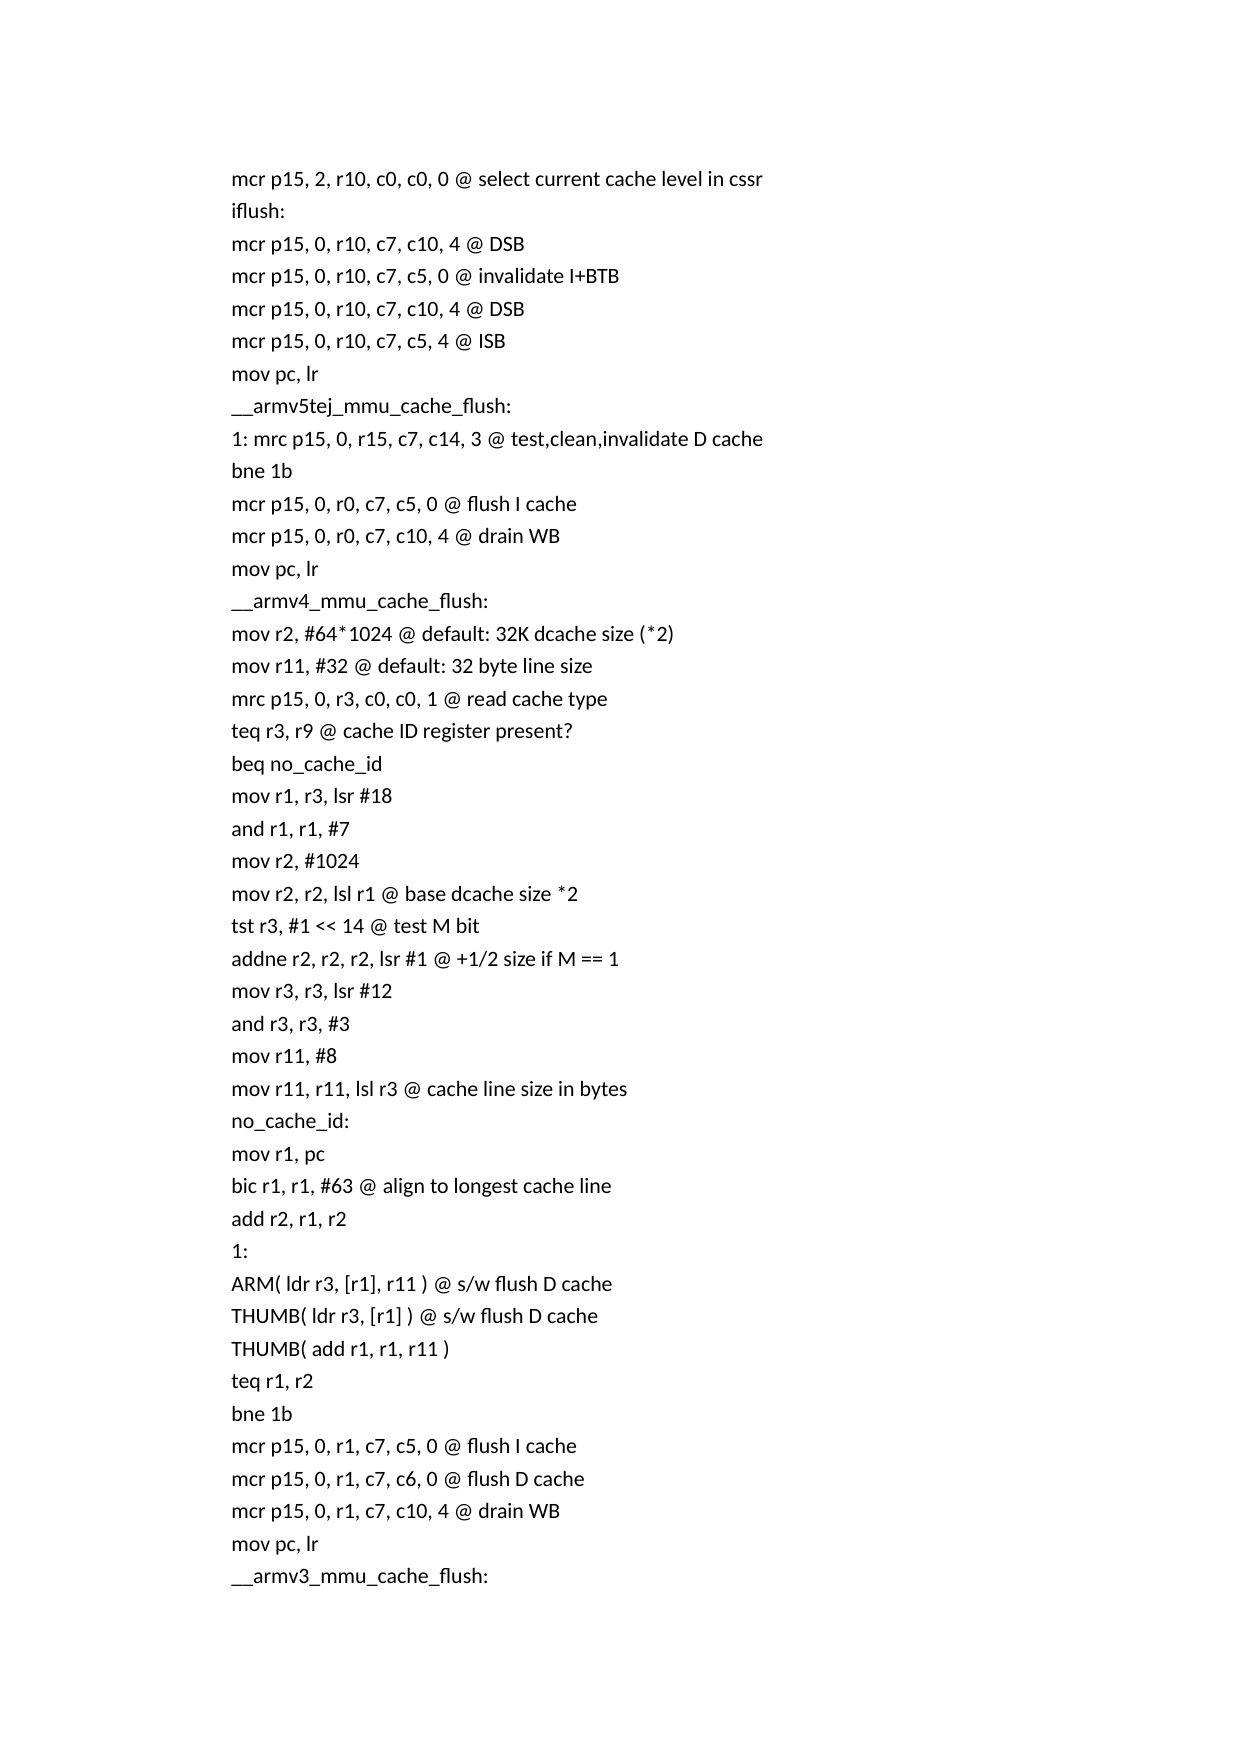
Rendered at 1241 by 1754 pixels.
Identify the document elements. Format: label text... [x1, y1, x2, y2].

text tst r3, #1 << 14 @ test M bit [187, 909, 1053, 942]
text mov r11, r11, lsl r3 @ cache line size in bytes [187, 1072, 1053, 1104]
text mcr p15, 0, r10, c7, c5, 4 @ ISB [187, 324, 1053, 357]
text bic r1, r1, #63 @ align to longest cache line [187, 1169, 1053, 1202]
text mov r3, r3, lsr #12 [187, 974, 1053, 1007]
text mov pc, lr [187, 1527, 1053, 1559]
text mov r11, #32 @ default: 32 byte line size [187, 649, 1053, 682]
text mcr p15, 2, r10, c0, c0, 0 @ select current cache level in cssr [187, 162, 1053, 194]
text ARM( ldr r3, [r1], r11 ) @ s/w flush D cache [187, 1267, 1053, 1299]
text __armv4_mmu_cache_flush: [187, 584, 1053, 617]
text addne r2, r2, r2, lsr #1 @ +1/2 size if M == 1 [187, 942, 1053, 974]
text mcr p15, 0, r1, c7, c5, 0 @ flush I cache [187, 1429, 1053, 1462]
text teq r1, r2 [187, 1364, 1053, 1397]
text no_cache_id: [187, 1104, 1053, 1137]
text add r2, r1, r2 [187, 1202, 1053, 1234]
text mov r2, #1024 [187, 844, 1053, 877]
text mov r2, r2, lsl r1 @ base dcache size *2 [187, 877, 1053, 909]
text mcr p15, 0, r1, c7, c10, 4 @ drain WB [187, 1494, 1053, 1527]
text __armv3_mmu_cache_flush: [187, 1559, 1053, 1592]
text mov pc, lr [187, 552, 1053, 584]
text THUMB( add r1, r1, r11 ) [187, 1332, 1053, 1364]
text mcr p15, 0, r10, c7, c5, 0 @ invalidate I+BTB [187, 259, 1053, 292]
text mov pc, lr [187, 357, 1053, 389]
text 1: [187, 1234, 1053, 1267]
text THUMB( ldr r3, [r1] ) @ s/w flush D cache [187, 1299, 1053, 1332]
text beq no_cache_id [187, 747, 1053, 779]
text mov r1, r3, lsr #18 [187, 779, 1053, 812]
text bne 1b [187, 454, 1053, 487]
text mcr p15, 0, r10, c7, c10, 4 @ DSB [187, 292, 1053, 324]
text mov r1, pc [187, 1137, 1053, 1169]
text mcr p15, 0, r1, c7, c6, 0 @ flush D cache [187, 1462, 1053, 1494]
text bne 1b [187, 1397, 1053, 1429]
text mov r11, #8 [187, 1039, 1053, 1072]
text __armv5tej_mmu_cache_flush: [187, 389, 1053, 422]
text 1: mrc p15, 0, r15, c7, c14, 3 @ test,clean,invalidate D cache [187, 422, 1053, 454]
text mrc p15, 0, r3, c0, c0, 1 @ read cache type [187, 682, 1053, 714]
text and r1, r1, #7 [187, 812, 1053, 844]
text iflush: [187, 194, 1053, 227]
text mcr p15, 0, r10, c7, c10, 4 @ DSB [187, 227, 1053, 259]
text mcr p15, 0, r0, c7, c10, 4 @ drain WB [187, 519, 1053, 552]
text mcr p15, 0, r0, c7, c5, 0 @ flush I cache [187, 487, 1053, 519]
text teq r3, r9 @ cache ID register present? [187, 714, 1053, 747]
text and r3, r3, #3 [187, 1007, 1053, 1039]
text mov r2, #64*1024 @ default: 32K dcache size (*2) [187, 617, 1053, 649]
